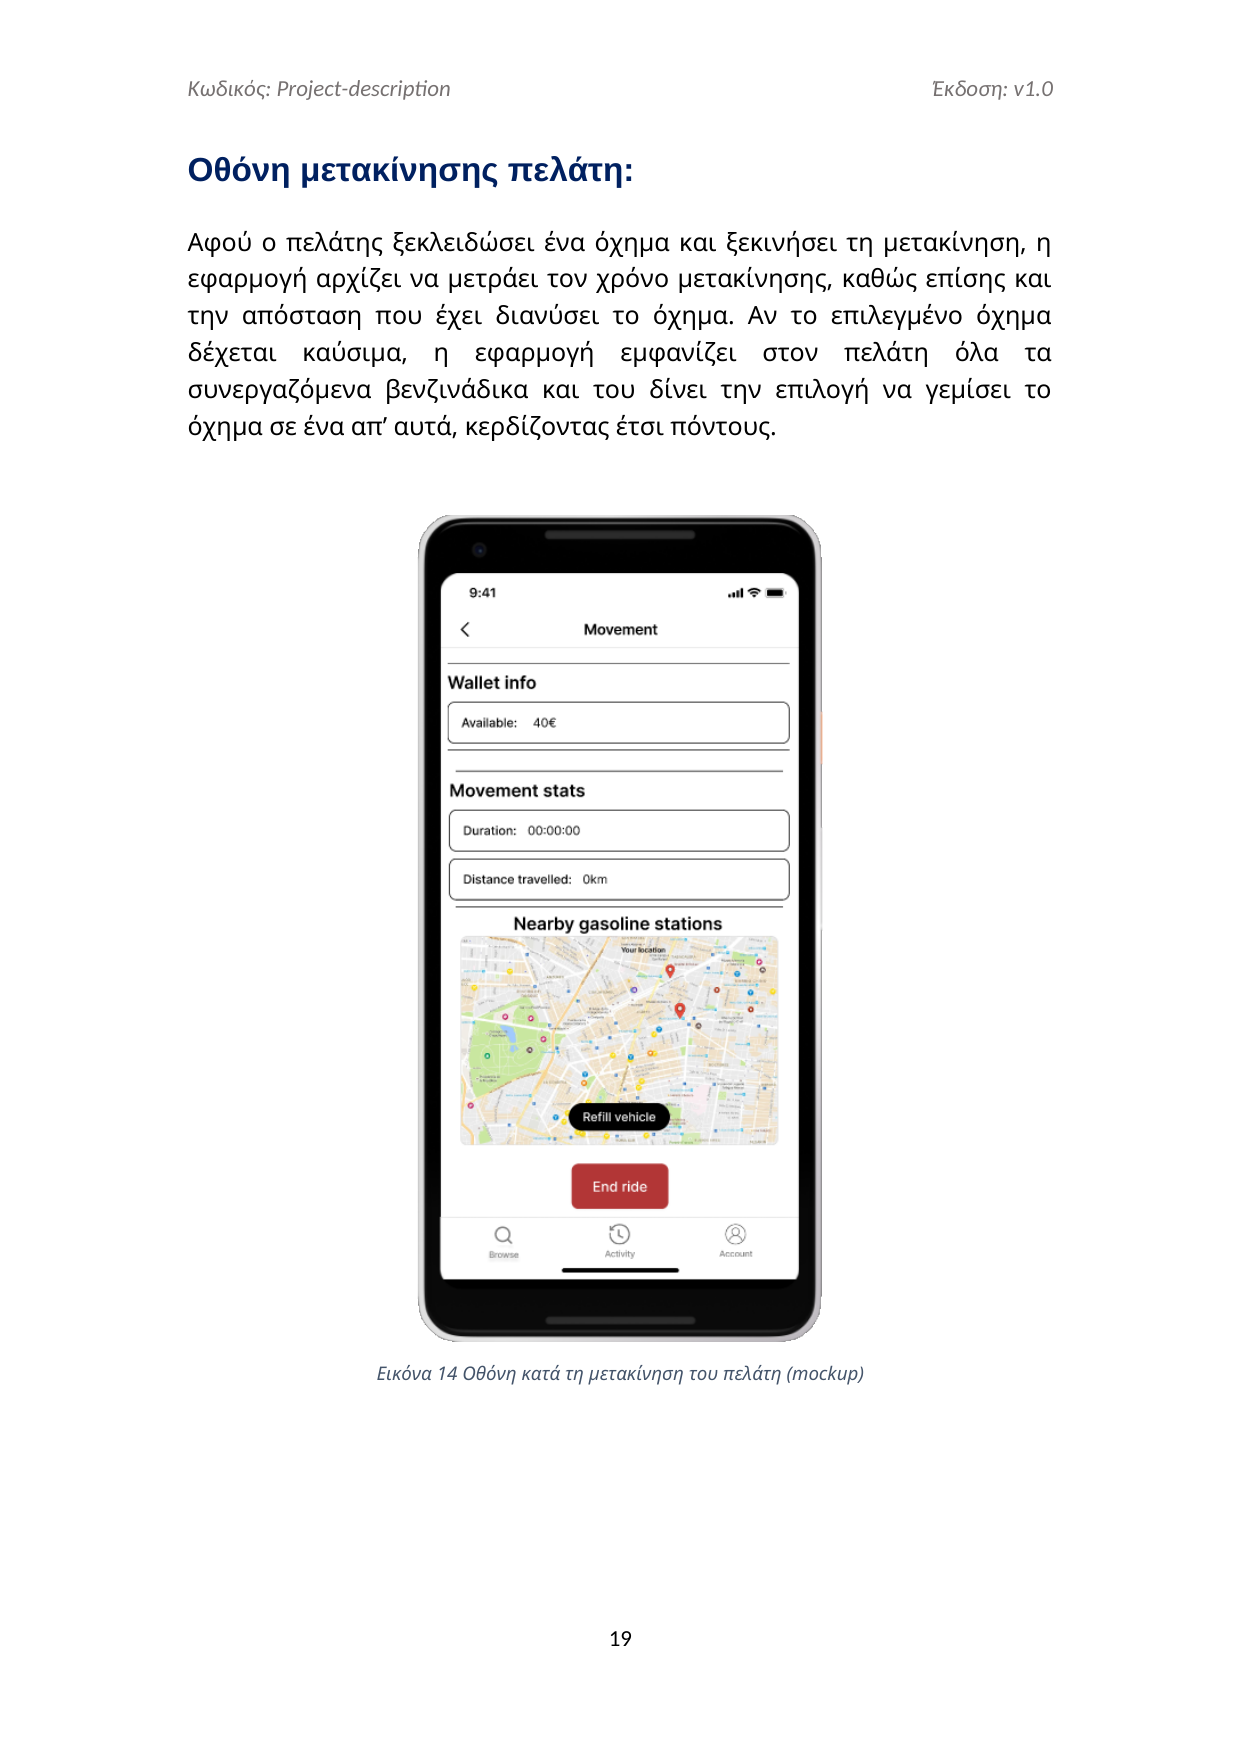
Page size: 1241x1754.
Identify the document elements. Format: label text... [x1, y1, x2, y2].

text Αφού ο πελάτης ξεκλειδώσει ένα όχημα και ξεκινήσει τη μετακίνηση, η εφαρμογή αρχίζει να μετράει τον χρόνο μετακίνησης, καθώς επίσης και την απόσταση που έχει διανύσει το όχημα. Αν το επιλεγμένο όχημα δέχεται καύσιμα, η εφαρμογή εμφανίζει στον πελάτη όλα τα συνεργαζόμενα βενζινάδικα και του δίνει την επιλογή να γεμίσει το όχημα σε ένα απ’ αυτά, κερδίζοντας έτσι πόντους. [187, 224, 1053, 442]
text Εικόνα 14 Οθόνη κατά τη μετακίνηση του πελάτη (mockup) [187, 1361, 1053, 1386]
picture [417, 515, 823, 1342]
text Οθόνη μετακίνησης πελάτη: [187, 150, 1053, 188]
